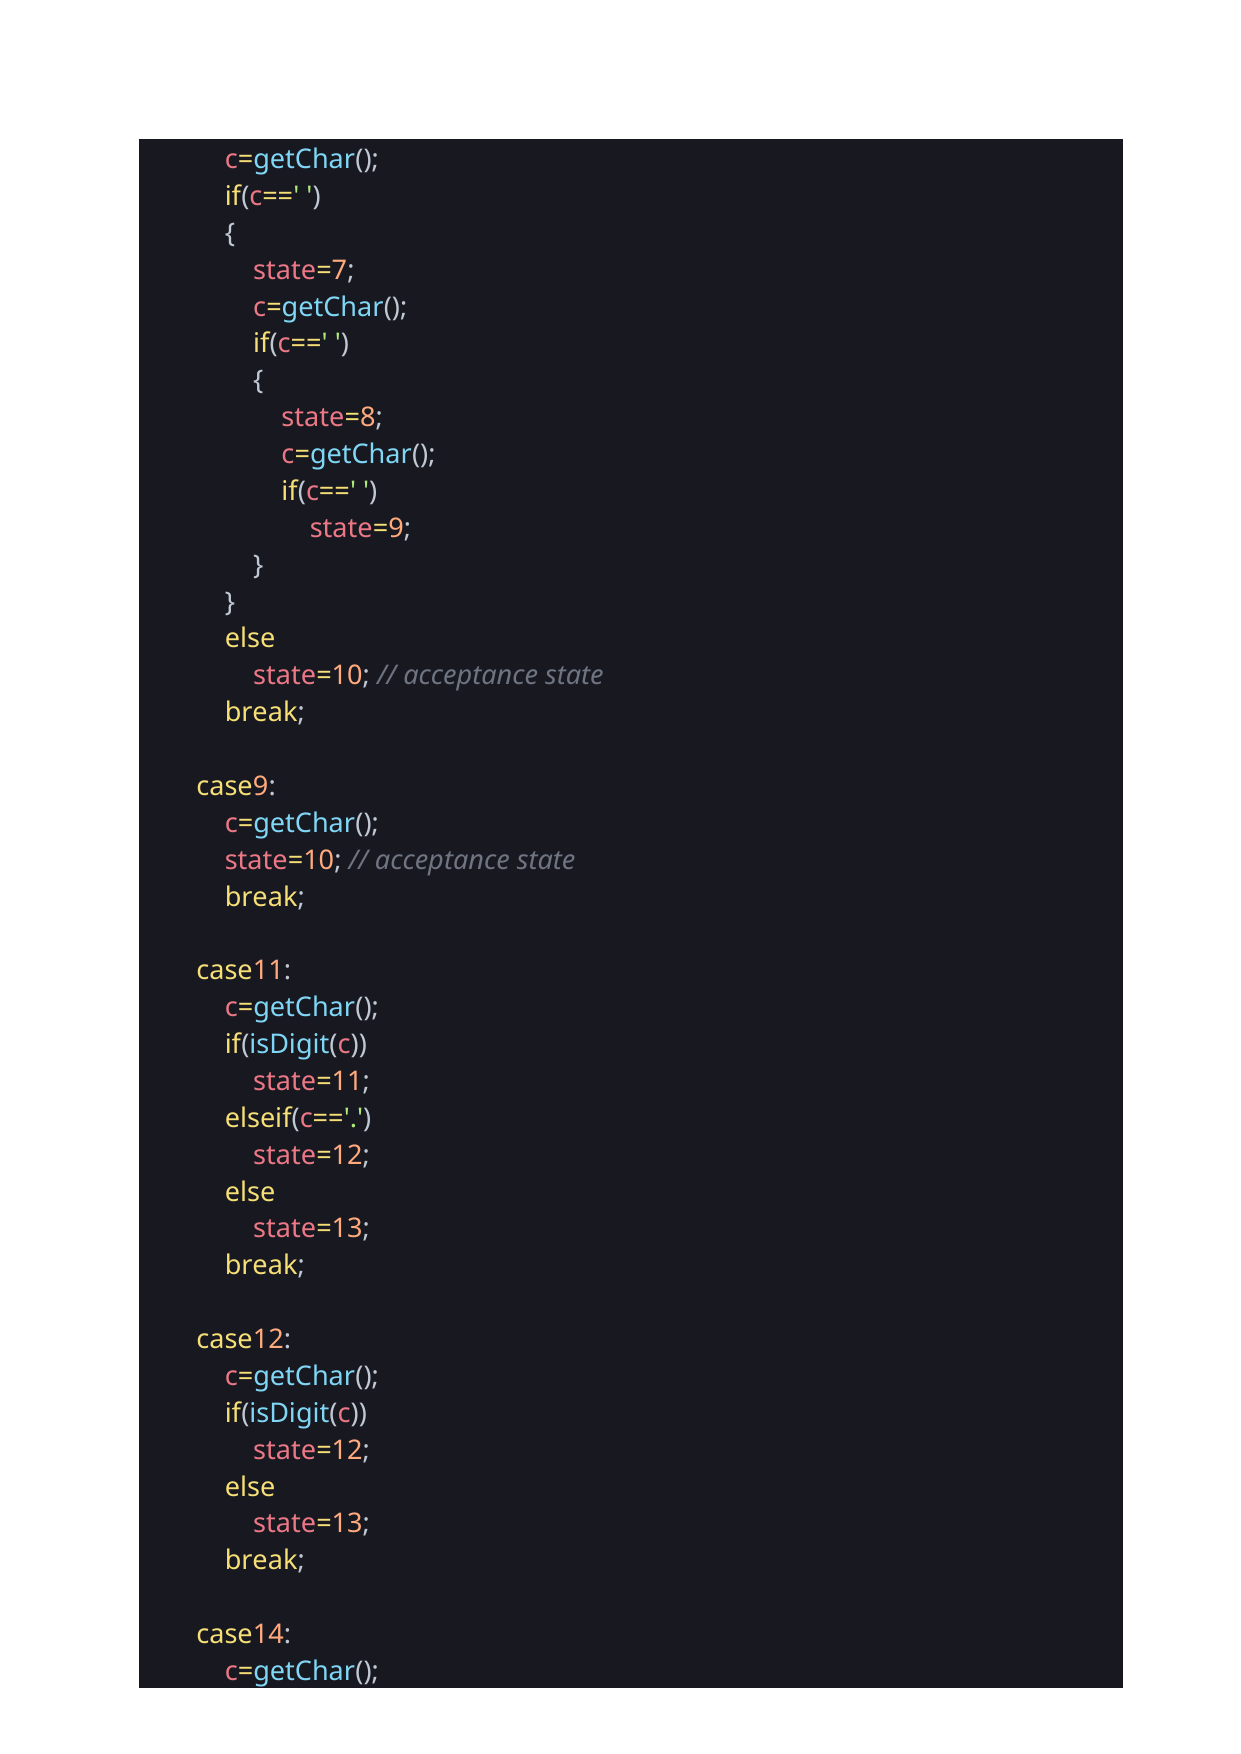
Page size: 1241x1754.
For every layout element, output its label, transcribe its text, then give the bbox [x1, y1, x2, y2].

text { [139, 213, 1123, 250]
text state=8; [139, 398, 1123, 434]
text state=7; [139, 250, 1123, 287]
text c=getChar(); [139, 287, 1123, 324]
text } [139, 545, 1123, 582]
text c=getChar(); [139, 1651, 1123, 1688]
text state=10; // acceptance state [139, 840, 1123, 877]
text case12: [139, 1319, 1123, 1356]
text if(c==' ') [139, 324, 1123, 361]
text elseif(c=='.') [139, 1098, 1123, 1135]
text } [139, 582, 1123, 619]
text if(isDigit(c)) [139, 1393, 1123, 1430]
text case14: [139, 1614, 1123, 1651]
text state=13; [139, 1504, 1123, 1541]
text break; [139, 693, 1123, 729]
text state=12; [139, 1430, 1123, 1467]
text if(c==' ') [139, 176, 1123, 213]
text break; [139, 877, 1123, 914]
text state=13; [139, 1209, 1123, 1246]
text case9: [139, 766, 1123, 803]
text state=11; [139, 1061, 1123, 1098]
text else [139, 619, 1123, 656]
text case11: [139, 951, 1123, 988]
text else [139, 1172, 1123, 1209]
text c=getChar(); [139, 434, 1123, 471]
text state=10; // acceptance state [139, 656, 1123, 693]
text { [139, 361, 1123, 398]
text break; [139, 1541, 1123, 1578]
text state=9; [139, 508, 1123, 545]
text if(c==' ') [139, 471, 1123, 508]
text break; [139, 1246, 1123, 1283]
text c=getChar(); [139, 139, 1123, 176]
text else [139, 1467, 1123, 1504]
text state=12; [139, 1135, 1123, 1172]
text c=getChar(); [139, 988, 1123, 1024]
text if(isDigit(c)) [139, 1024, 1123, 1061]
text c=getChar(); [139, 803, 1123, 840]
text c=getChar(); [139, 1356, 1123, 1393]
